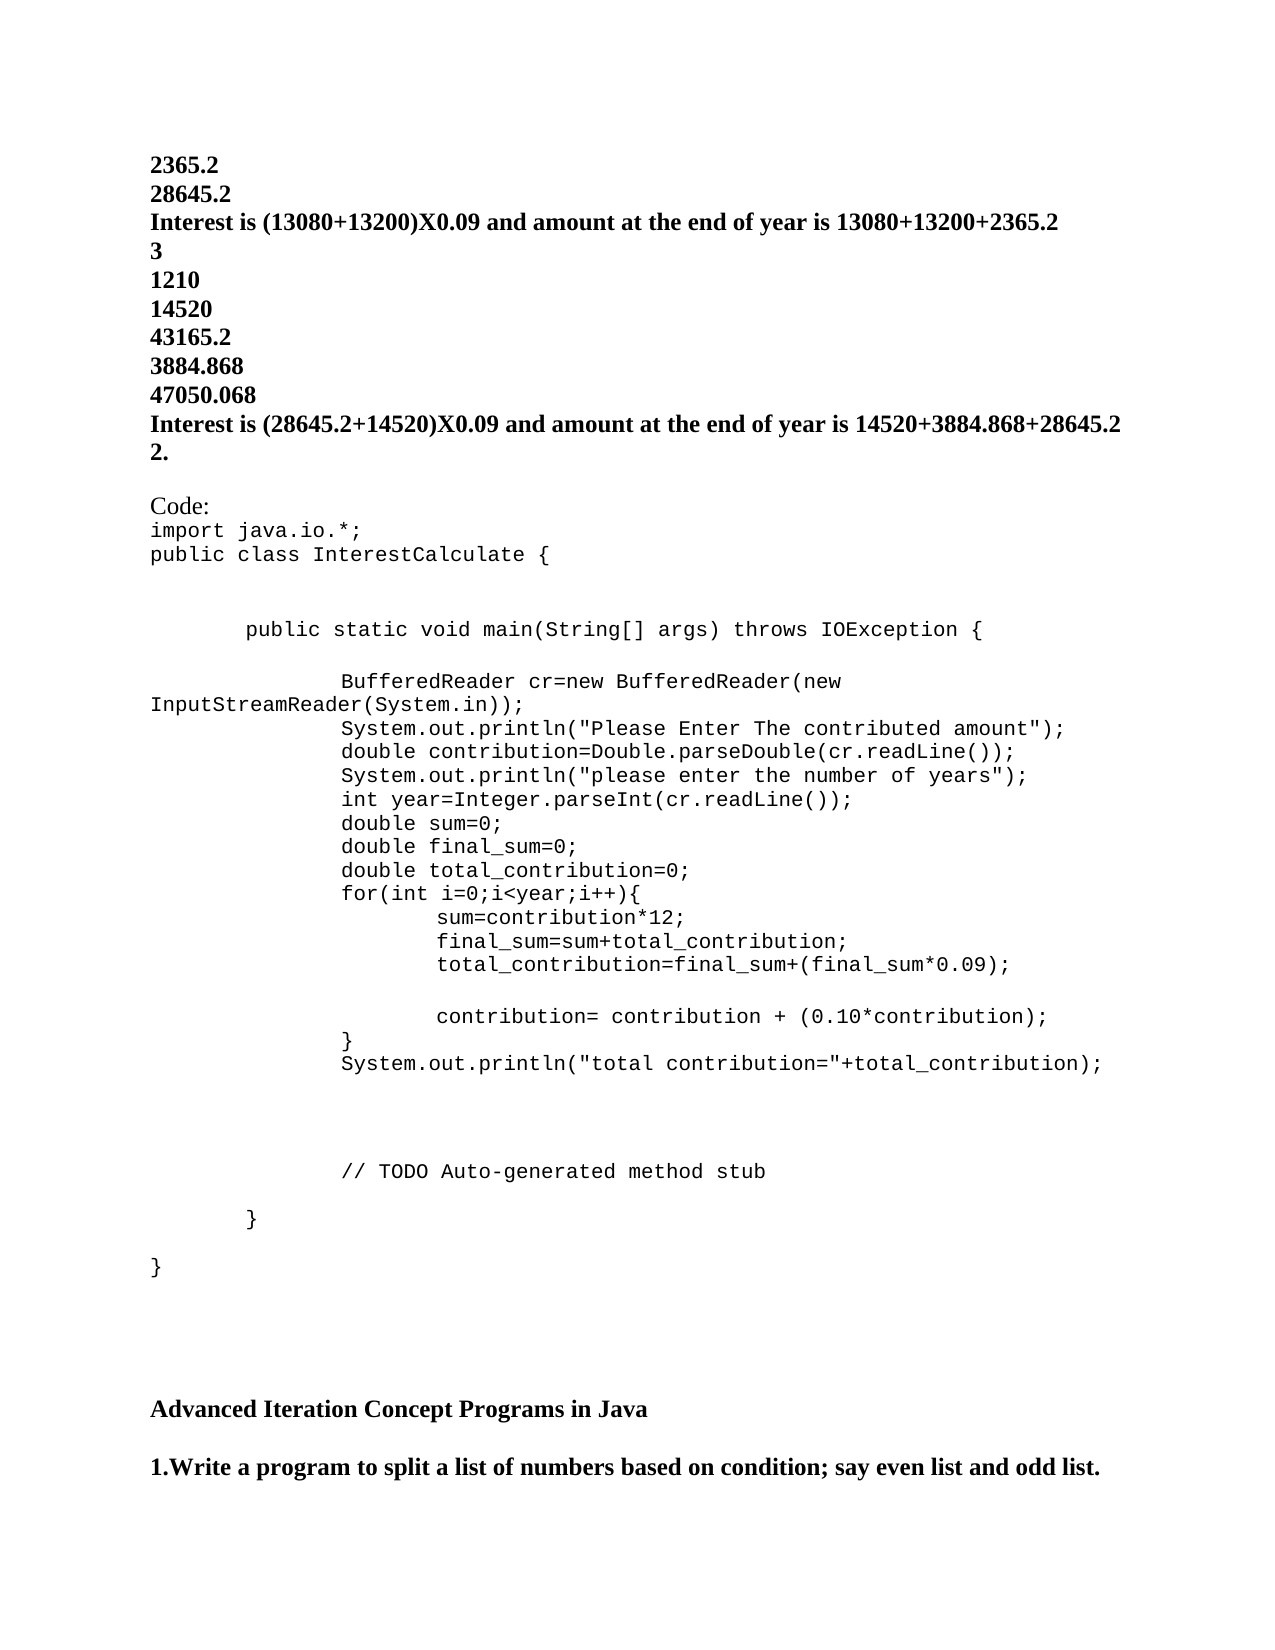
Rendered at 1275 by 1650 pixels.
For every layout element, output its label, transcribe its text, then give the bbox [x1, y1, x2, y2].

text for(int i=0;i<year;i++){ [150, 883, 1125, 907]
text public class InterestCalculate { [150, 544, 1125, 567]
text public static void main(String[] args) throws IOException { [150, 619, 1125, 643]
text double contribution=Double.parseDouble(cr.readLine()); [150, 742, 1125, 765]
text } [150, 1256, 1125, 1279]
text } [150, 1208, 1125, 1232]
text total_contribution=final_sum+(final_sum*0.09); [150, 954, 1125, 978]
text sum=contribution*12; [150, 907, 1125, 931]
text System.out.println("total contribution="+total_contribution); [150, 1053, 1125, 1077]
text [150, 150, 1125, 466]
text System.out.println("please enter the number of years"); [150, 765, 1125, 789]
text Code: [150, 491, 1125, 520]
text double sum=0; [150, 812, 1125, 836]
text contribution= contribution + (0.10*contribution); [150, 1006, 1125, 1030]
text // TODO Auto-generated method stub [150, 1161, 1125, 1185]
text double total_contribution=0; [150, 860, 1125, 883]
text System.out.println("Please Enter The contributed amount"); [150, 718, 1125, 742]
text 1.Write a program to split a list of numbers based on condition; say even list and odd list. [150, 1452, 1125, 1480]
text import java.io.*; [150, 520, 1125, 544]
text int year=Integer.parseInt(cr.readLine()); [150, 789, 1125, 812]
text } [150, 1030, 1125, 1053]
text final_sum=sum+total_contribution; [150, 931, 1125, 954]
text BufferedReader cr=new BufferedReader(new InputStreamReader(System.in)); [150, 671, 1125, 718]
text double final_sum=0; [150, 836, 1125, 860]
subtitle Advanced Iteration Concept Programs in Java [150, 1394, 1125, 1422]
